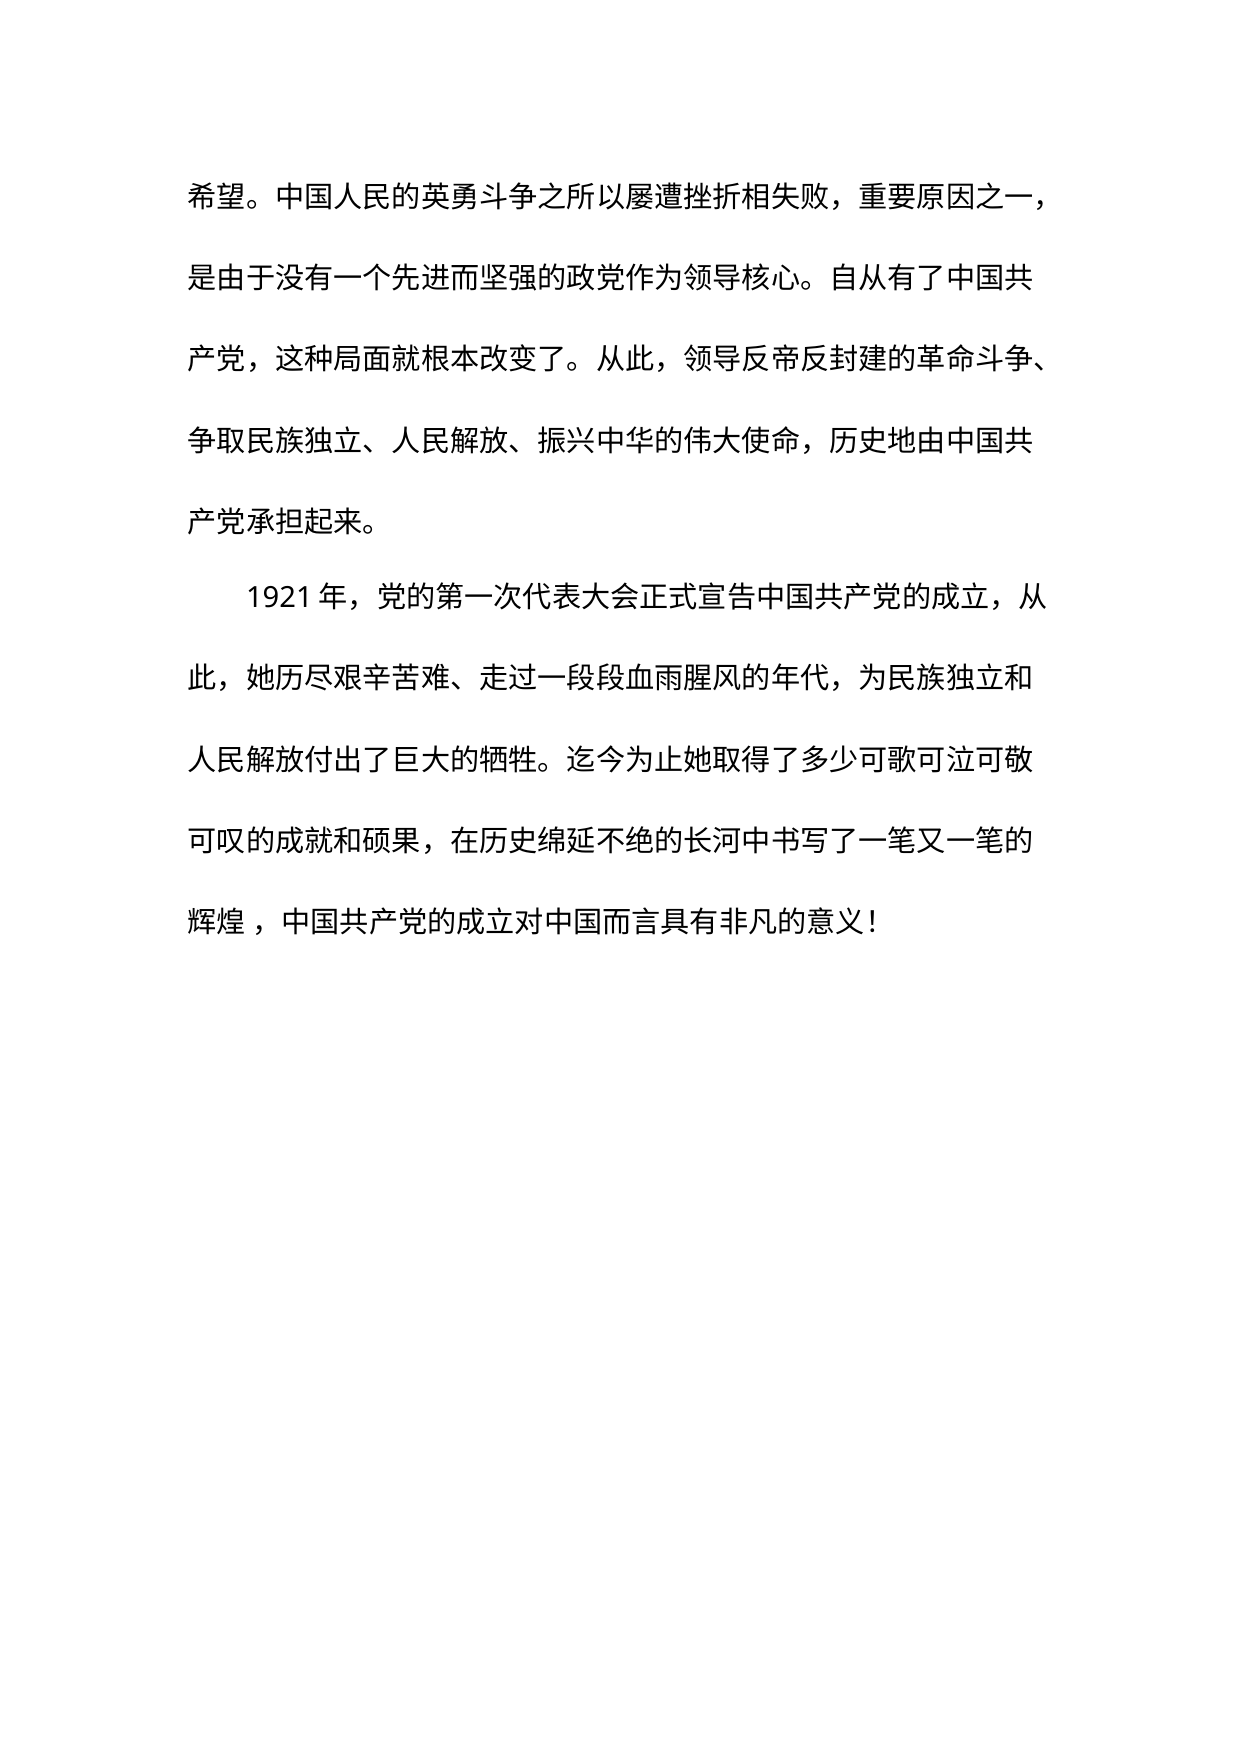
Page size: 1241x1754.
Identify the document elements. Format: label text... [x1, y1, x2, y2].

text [187, 162, 1053, 552]
text 1921年，党的第一次代表大会正式宣告中国共产党的成立，从此，她历尽艰辛苦难、走过一段段血雨腥风的年代，为民族独立和人民解放付出了巨大的牺牲。迄今为止她取得了多少可歌可泣可敬可叹的成就和硕果，在历史绵延不绝的长河中书写了一笔又一笔的辉煌 ，中国共产党的成立对中国而言具有非凡的意义！ [187, 562, 1053, 952]
